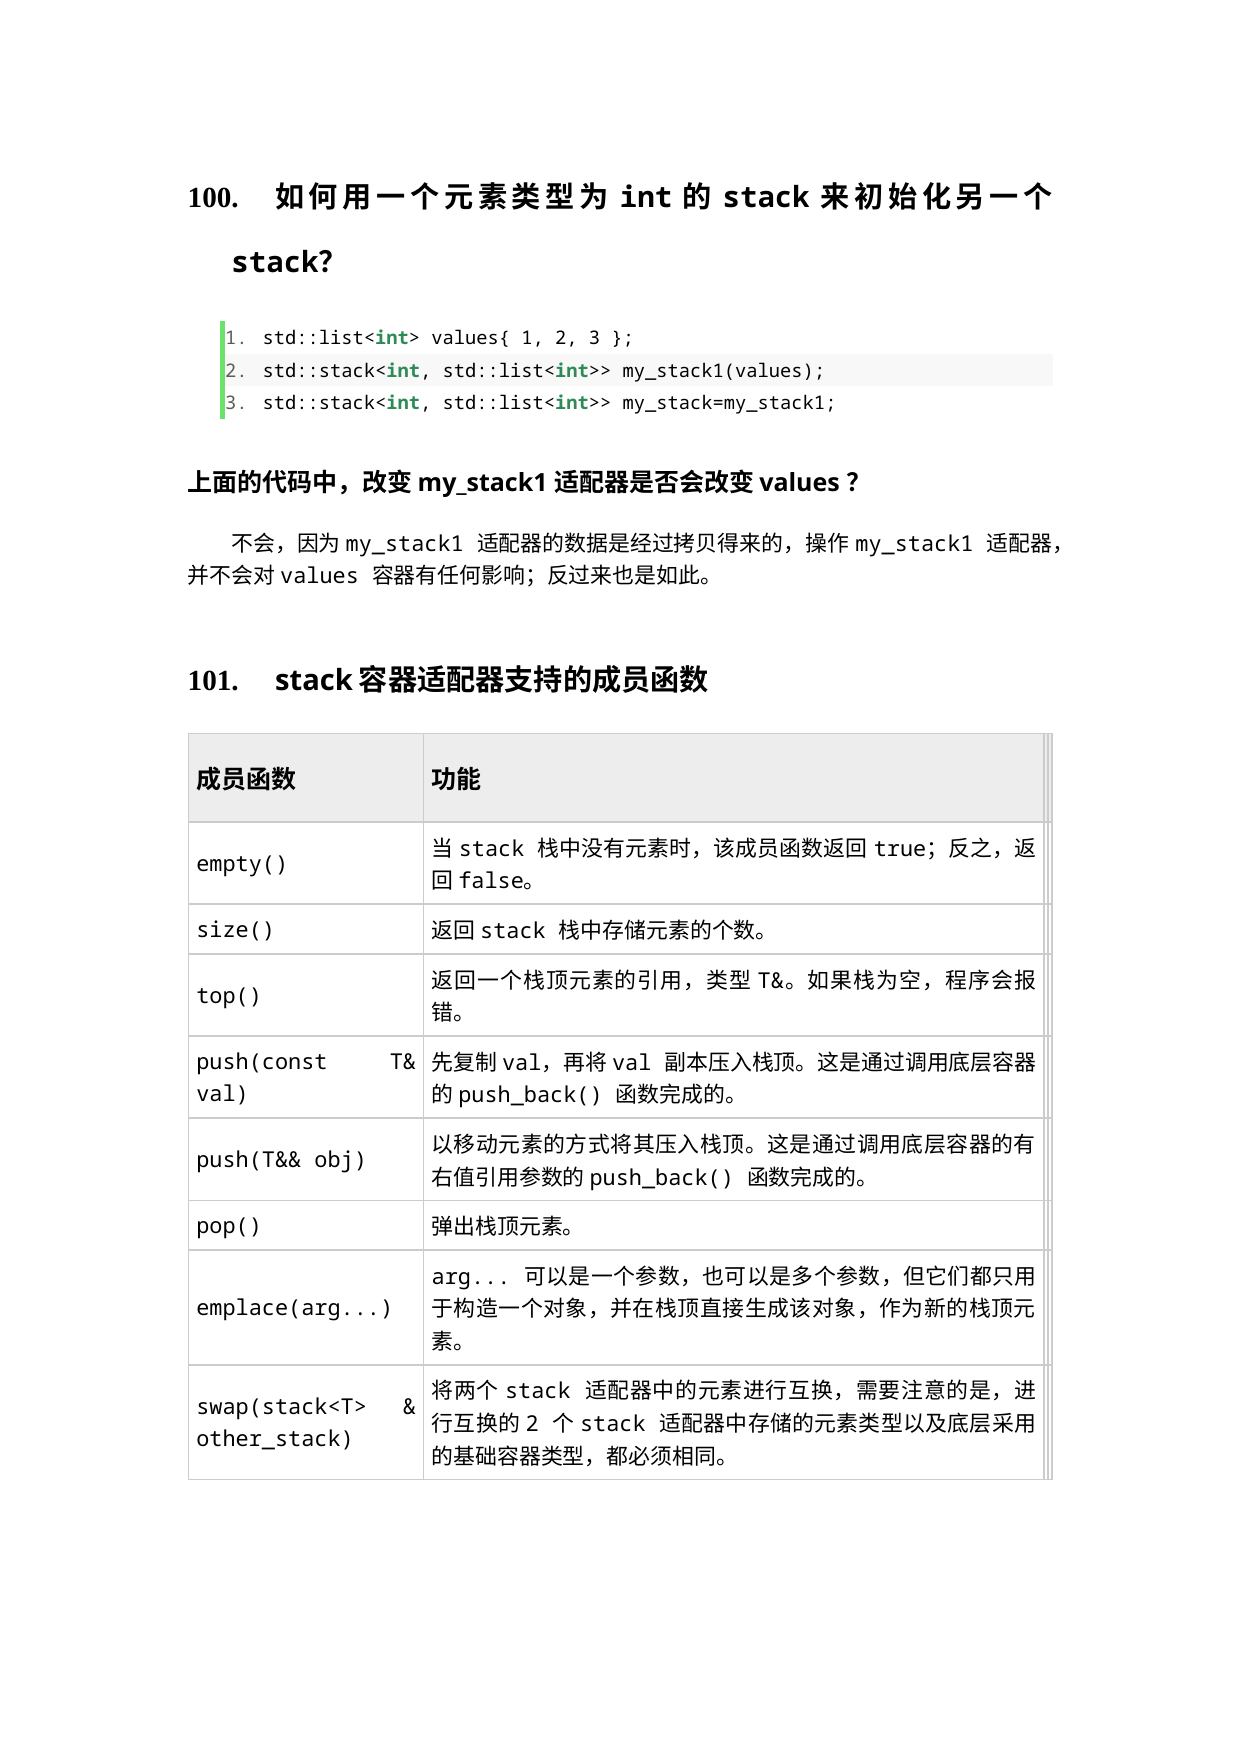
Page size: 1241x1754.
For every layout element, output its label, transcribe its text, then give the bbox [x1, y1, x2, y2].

table_header 成员函数 [189, 734, 423, 821]
text 不会，因为my_stack1 适配器的数据是经过拷贝得来的，操作 my_stack1 适配器，并不会对 values 容器有任何影响；反过来也是如此。 [187, 525, 1053, 590]
table_cell push(const T& val) [189, 1037, 423, 1117]
list std::list<int> values{ 1, 2, 3 }; [225, 321, 1053, 354]
list std::stack<int, std::list<int>> my_stack=my_stack1; [225, 386, 1053, 419]
table_cell empty() [189, 823, 423, 903]
subtitle 上面的代码中，改变my_stack1 适配器是否会改变values ？ [187, 448, 1053, 513]
table_cell push(T&& obj) [189, 1119, 423, 1199]
table_cell top() [189, 955, 423, 1035]
table_cell 返回 stack 栈中存储元素的个数。 [424, 905, 1043, 953]
subtitle stack容器适配器支持的成员函数 [187, 646, 1053, 711]
table_cell 先复制 val，再将 val 副本压入栈顶。这是通过调用底层容器的 push_back() 函数完成的。 [424, 1037, 1043, 1117]
table_cell 当 stack 栈中没有元素时，该成员函数返回 true；反之，返回 false。 [424, 823, 1043, 903]
table_cell arg... 可以是一个参数，也可以是多个参数，但它们都只用于构造一个对象，并在栈顶直接生成该对象，作为新的栈顶元素。 [424, 1251, 1043, 1364]
subtitle 如何用一个元素类型为int的stack来初始化另一个stack？ [187, 162, 1053, 292]
table_cell swap(stack<T> & other_stack) [189, 1366, 423, 1478]
table_header 功能 [424, 734, 1043, 821]
table_cell size() [189, 905, 423, 953]
list std::stack<int, std::list<int>> my_stack1(values); [225, 354, 1053, 386]
table_cell 以移动元素的方式将其压入栈顶。这是通过调用底层容器的有右值引用参数的 push_back() 函数完成的。 [424, 1119, 1043, 1199]
table_cell 弹出栈顶元素。 [424, 1201, 1043, 1249]
table_cell 将两个 stack 适配器中的元素进行互换，需要注意的是，进行互换的 2 个 stack 适配器中存储的元素类型以及底层采用的基础容器类型，都必须相同。 [424, 1366, 1043, 1478]
table_cell 返回一个栈顶元素的引用，类型T&。如果栈为空，程序会报错。 [424, 955, 1043, 1035]
table_cell emplace(arg...) [189, 1251, 423, 1364]
table_cell pop() [189, 1201, 423, 1249]
